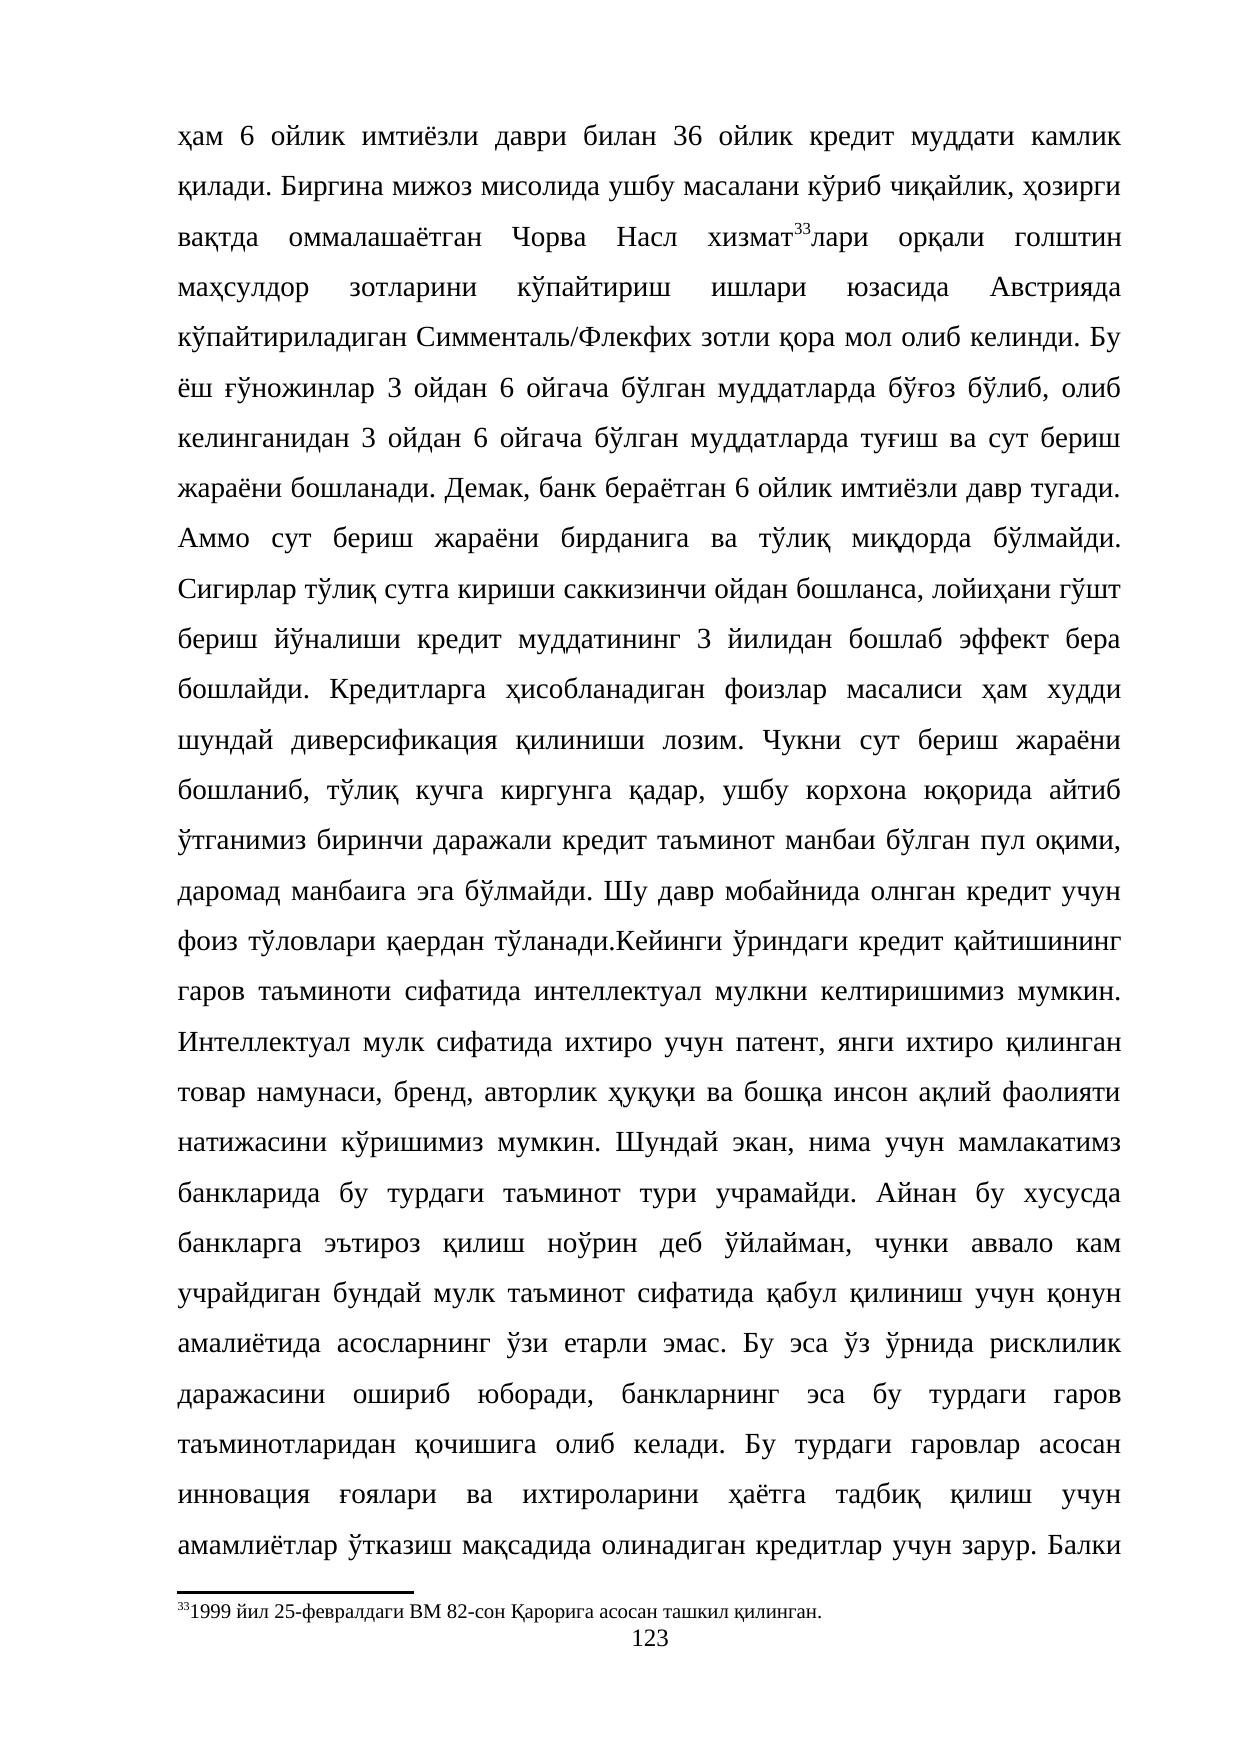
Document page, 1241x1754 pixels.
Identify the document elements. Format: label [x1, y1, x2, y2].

text [177, 118, 1122, 1560]
